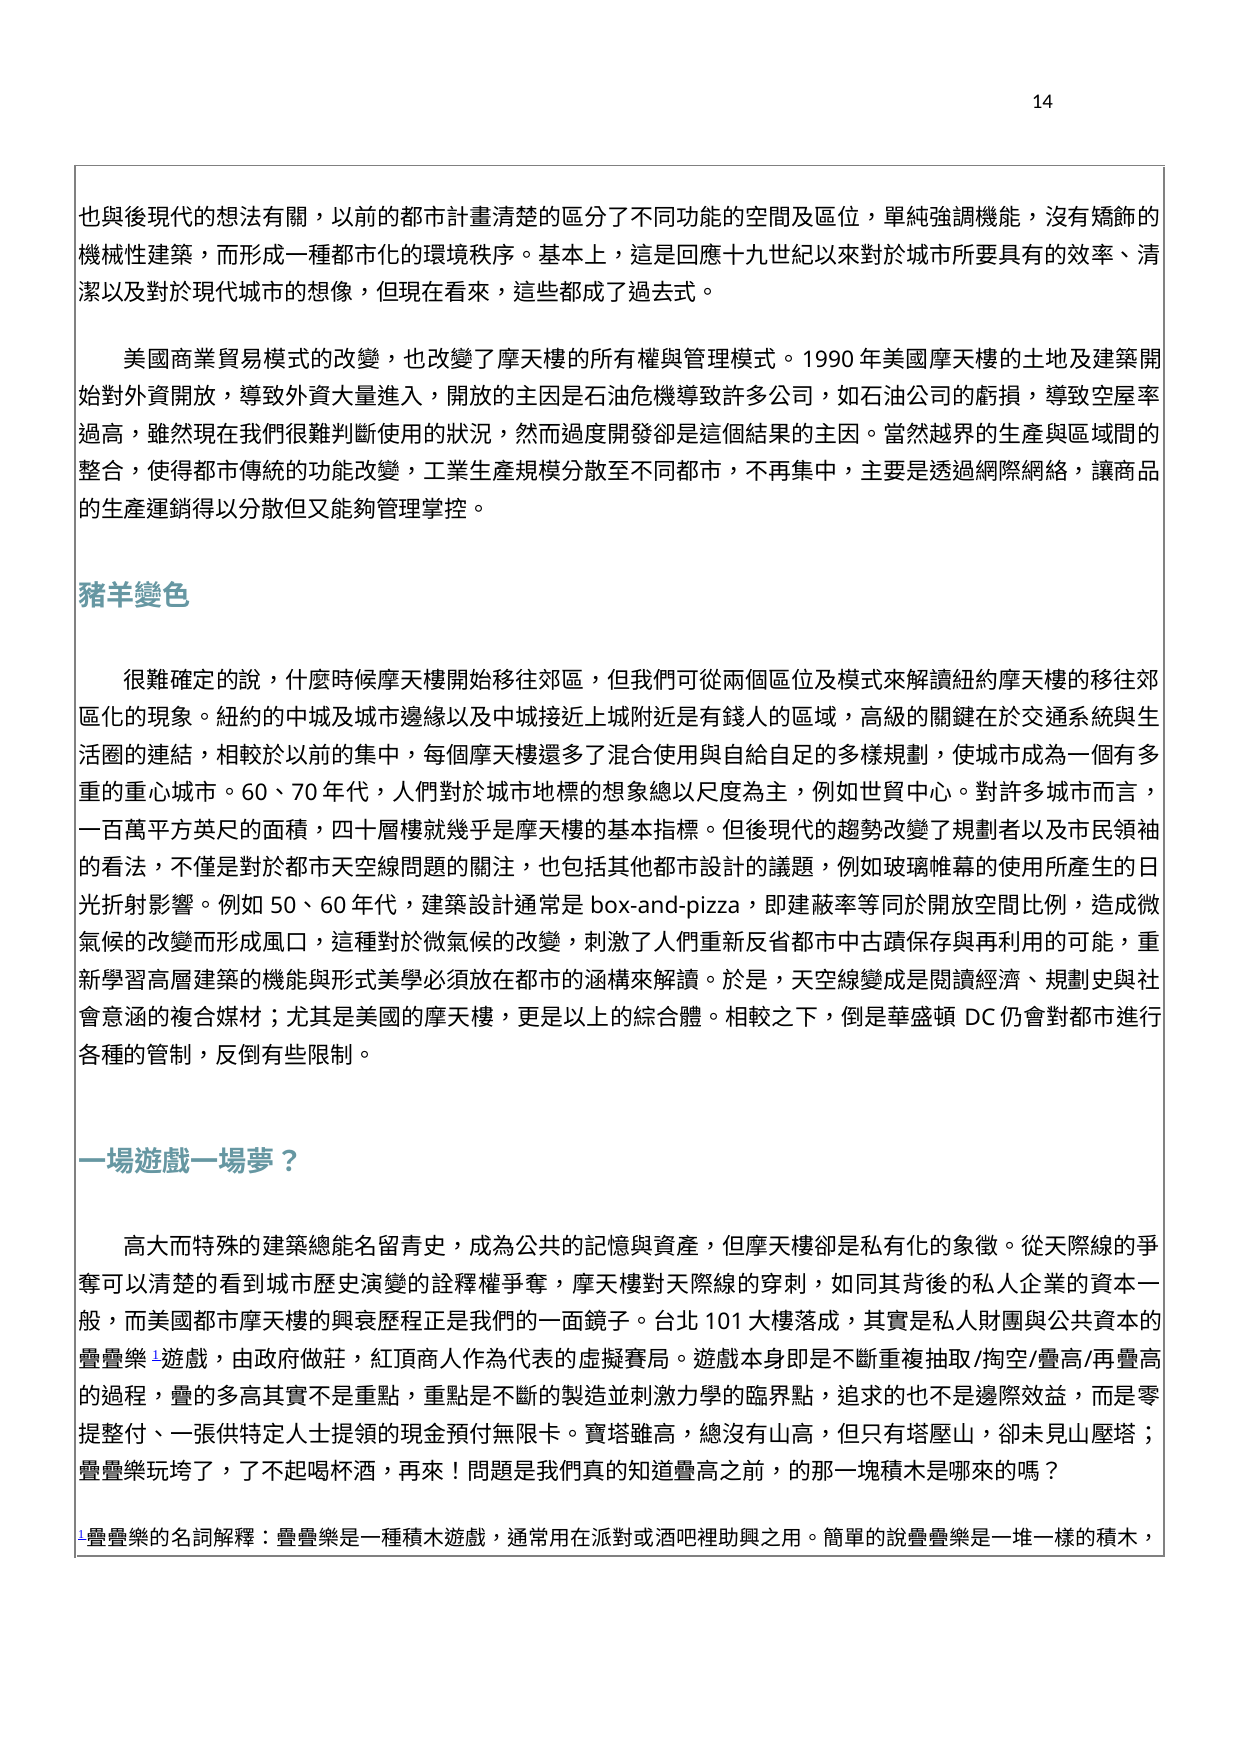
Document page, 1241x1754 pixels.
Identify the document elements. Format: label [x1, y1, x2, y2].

table_cell [77, 168, 1163, 1555]
